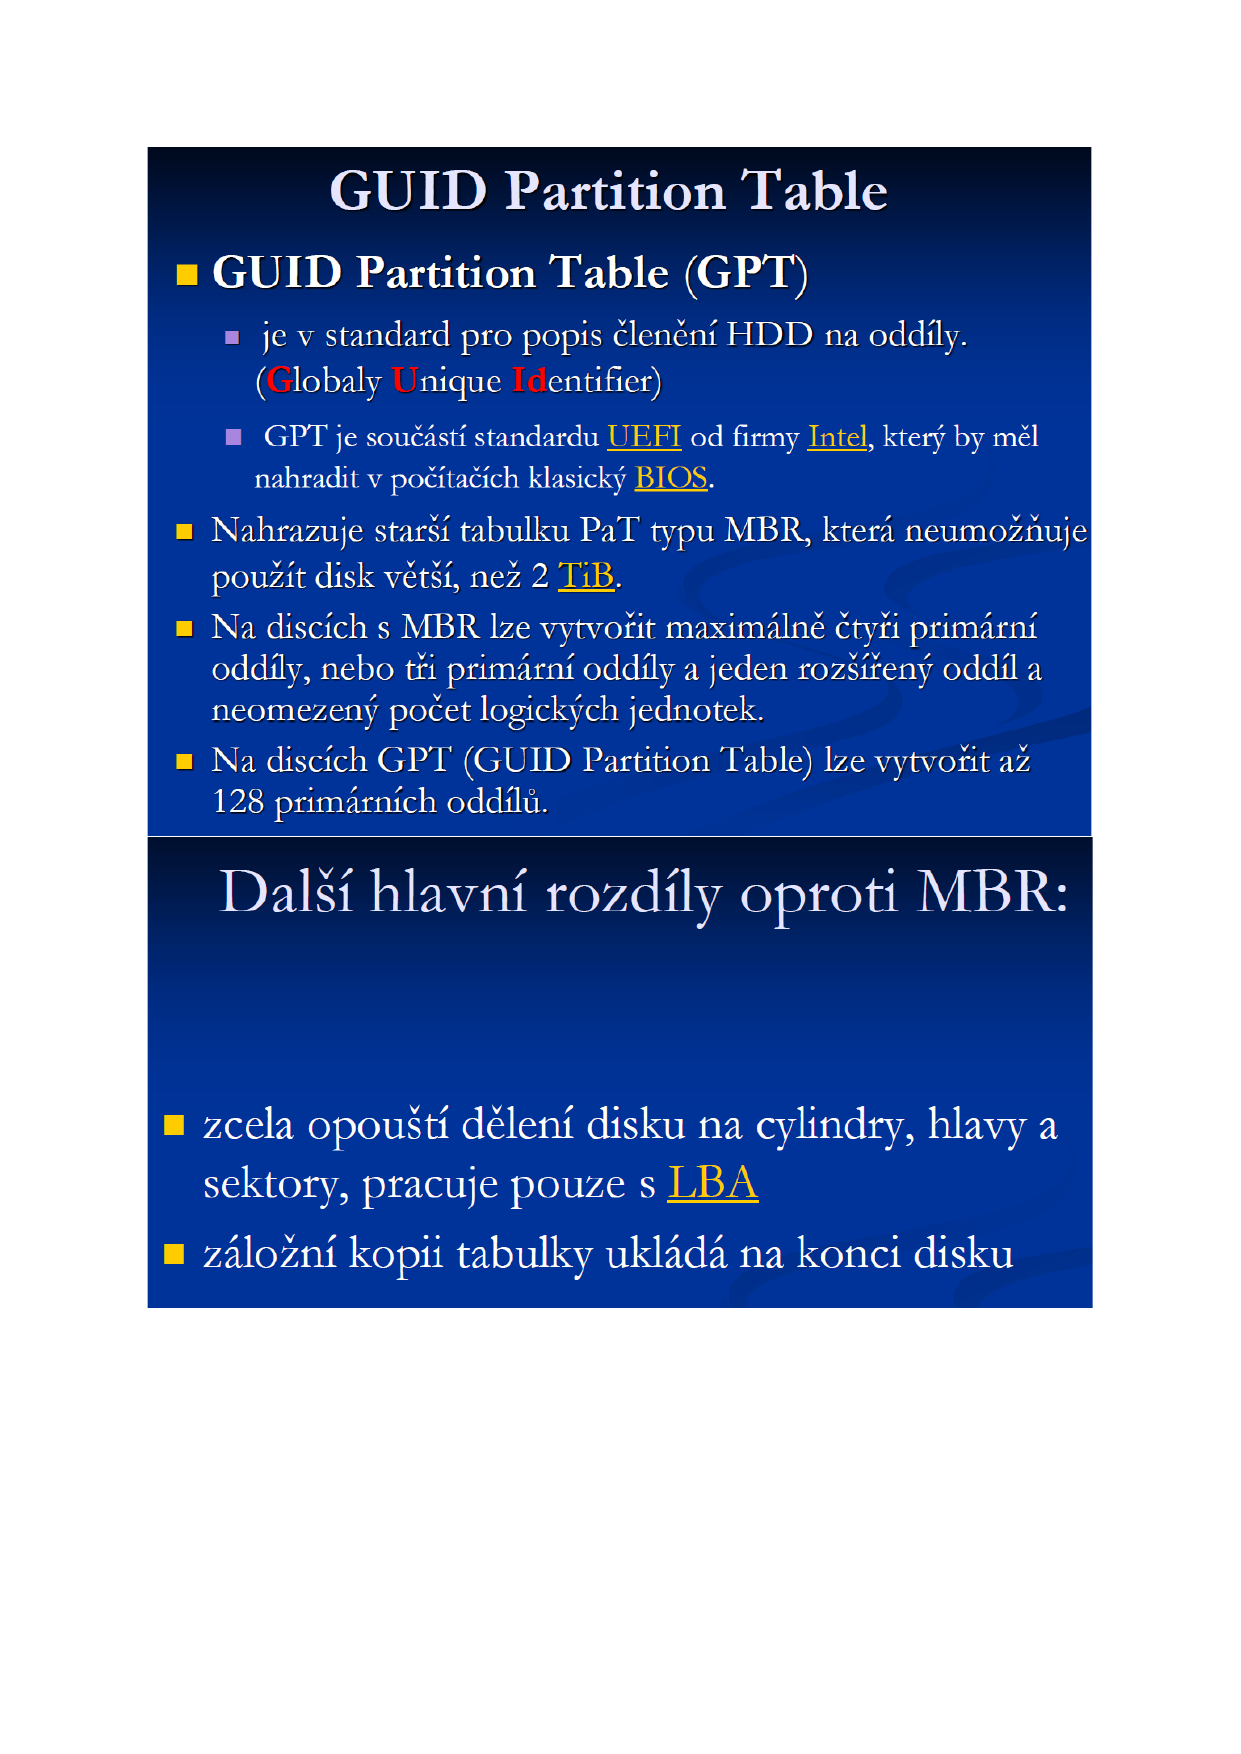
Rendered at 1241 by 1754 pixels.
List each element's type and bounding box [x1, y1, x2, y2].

picture [147, 147, 1092, 836]
picture [147, 837, 1093, 1308]
